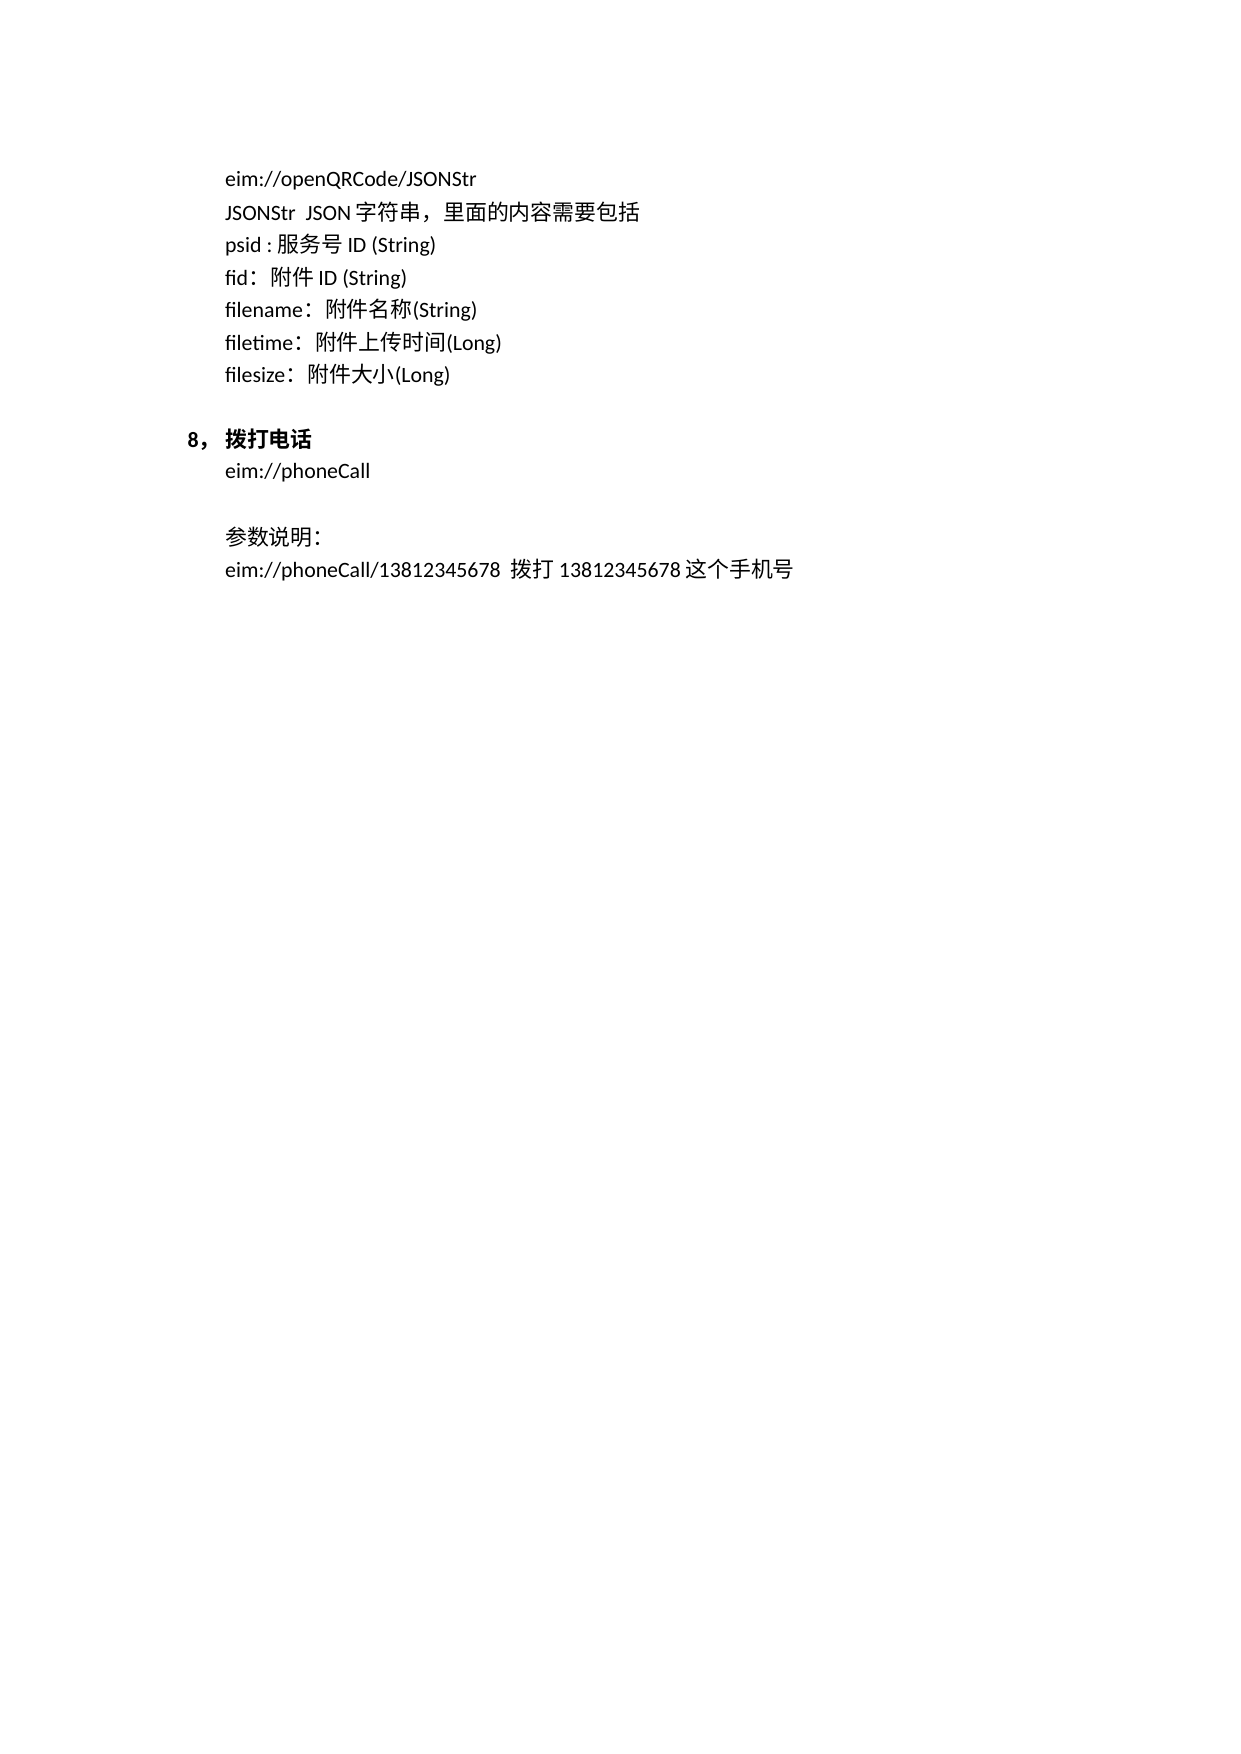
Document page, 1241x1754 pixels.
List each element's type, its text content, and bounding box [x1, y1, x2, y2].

text eim://openQRCode/JSONStr [187, 162, 1053, 194]
list 拨打电话 [187, 422, 1053, 454]
list filetime：附件上传时间(Long) [225, 324, 1053, 357]
list 参数说明： [225, 519, 1053, 552]
list filename：附件名称(String) [225, 292, 1053, 324]
list fid：附件ID (String) [225, 259, 1053, 292]
list filesize：附件大小(Long) [225, 357, 1053, 389]
list JSONStr JSON字符串，里面的内容需要包括 [225, 194, 1053, 227]
list eim://phoneCall [225, 454, 1053, 487]
list eim://phoneCall/13812345678 拨打13812345678这个手机号 [225, 552, 1053, 584]
list psid : 服务号ID (String) [225, 227, 1053, 259]
